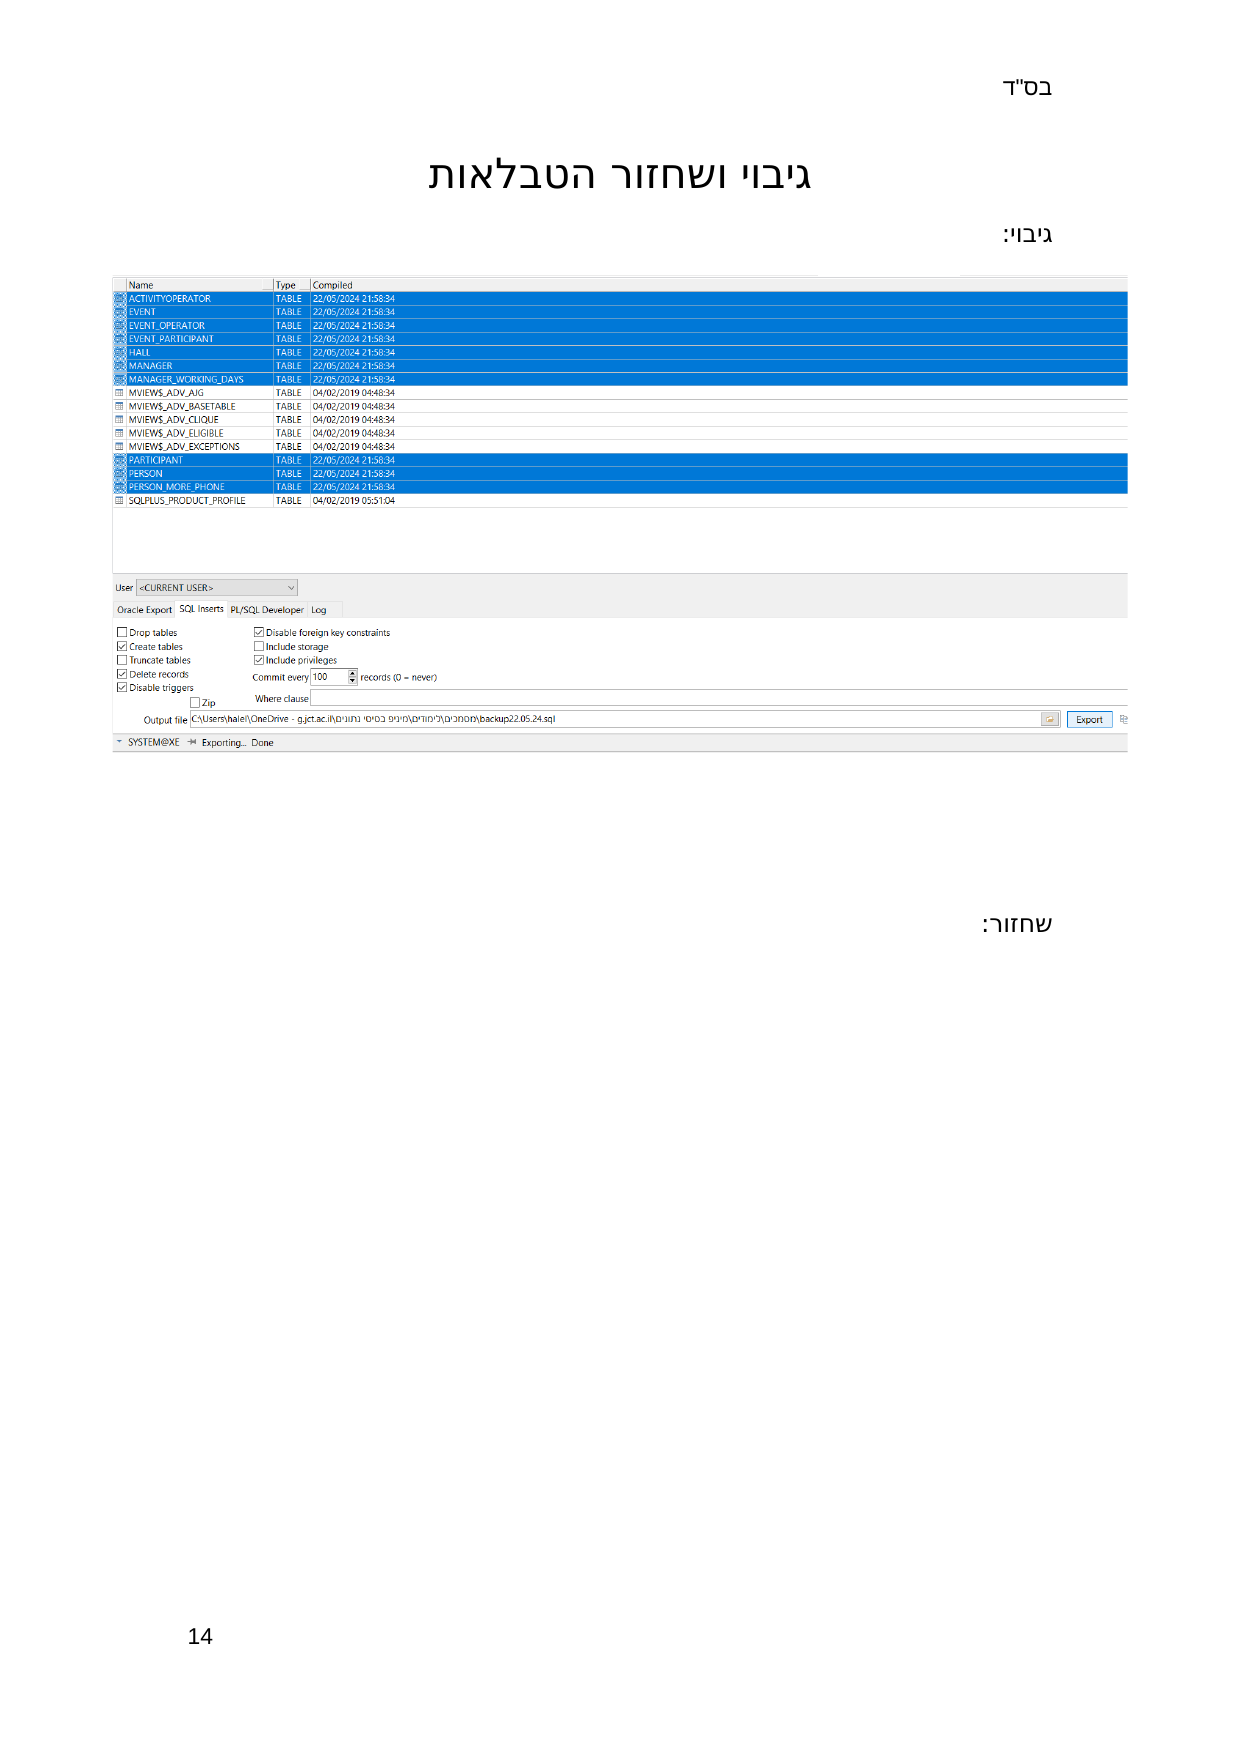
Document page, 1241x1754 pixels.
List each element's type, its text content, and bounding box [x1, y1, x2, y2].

text גיבוי: [187, 220, 1053, 249]
text שחזור: [187, 909, 1053, 938]
text גיבוי ושחזור הטבלאות [187, 150, 1053, 198]
picture [112, 275, 1128, 753]
